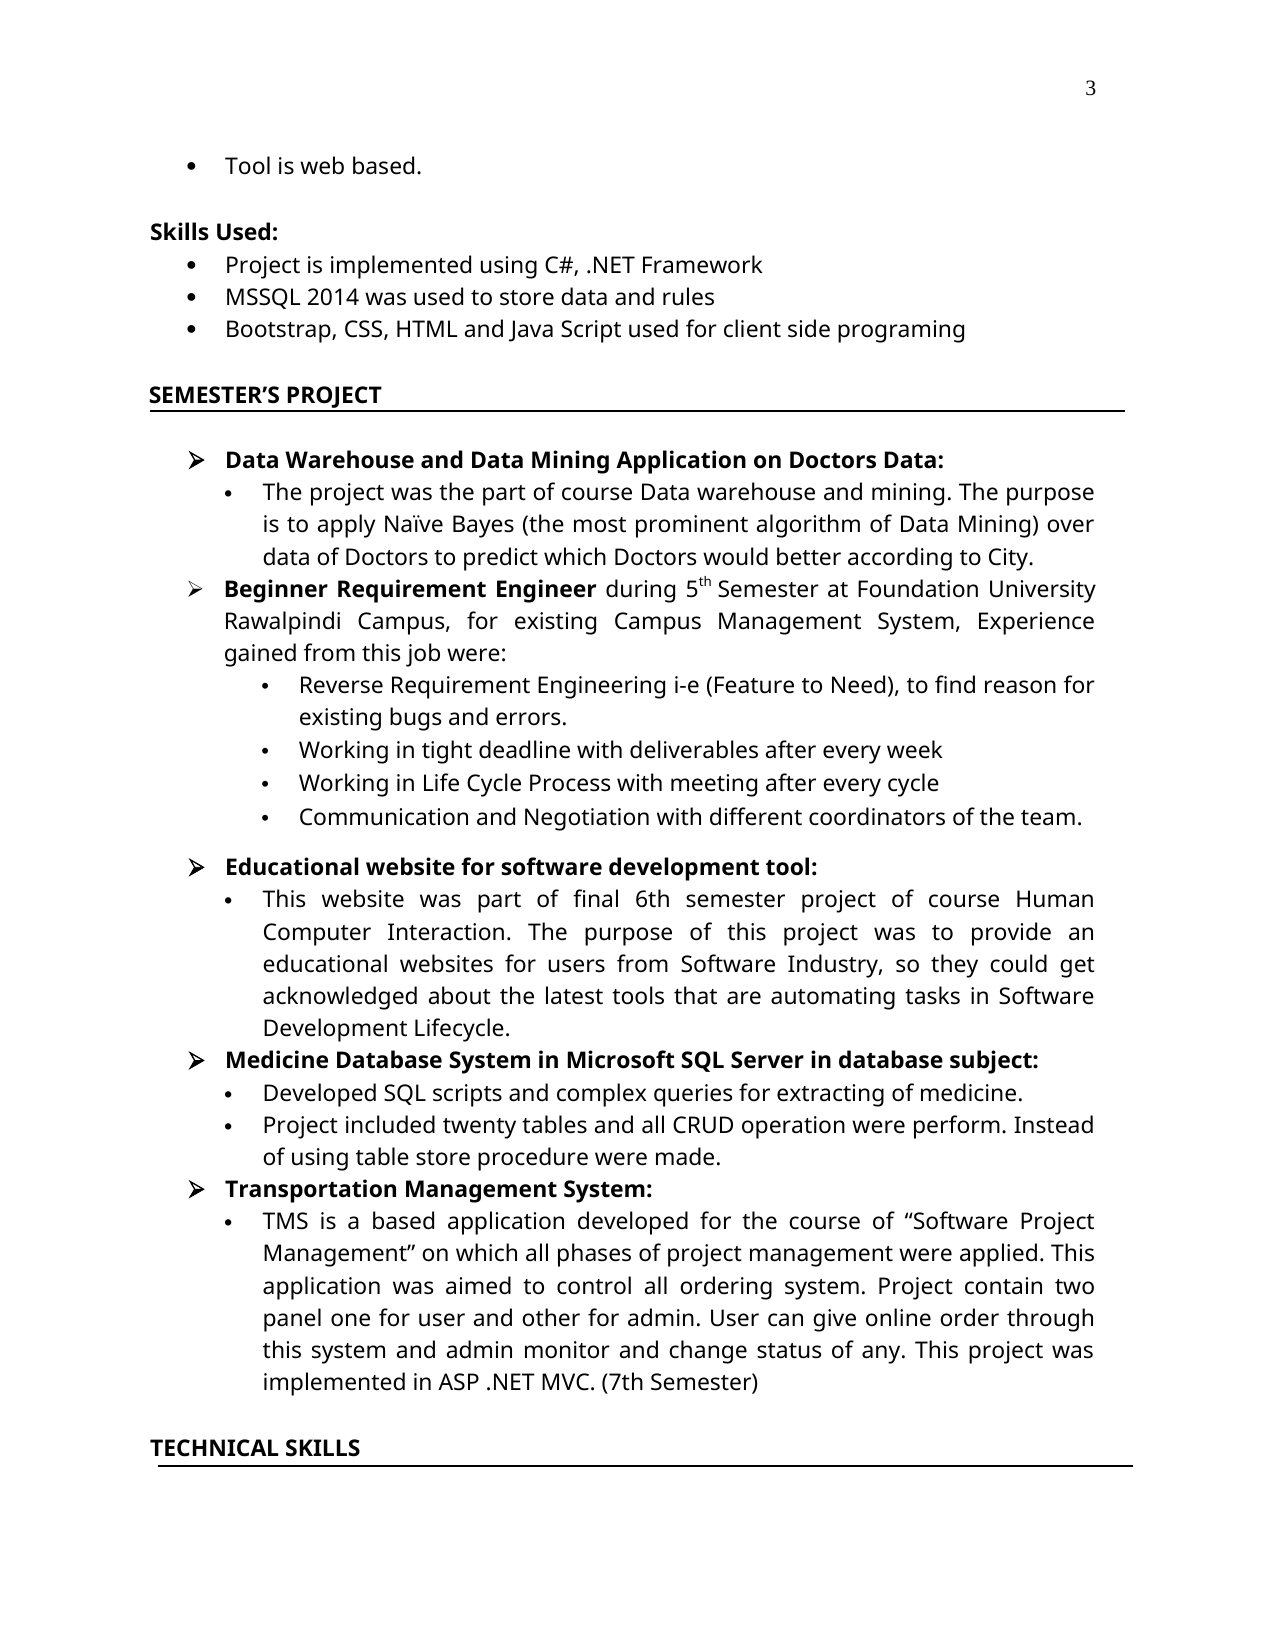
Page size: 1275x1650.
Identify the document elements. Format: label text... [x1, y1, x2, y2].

list Developed SQL scripts and complex queries for extracting of medicine. [225, 1076, 1096, 1108]
list MSSQL 2014 was used to store data and rules [187, 281, 1096, 312]
list TMS is a based application developed for the course of “Software Project Management” on which all phases of project management were applied. This application was aimed to control all ordering system. Project contain two panel one for user and other for admin. User can give online order through this system and admin monitor and change status of any. This project was implemented in ASP .NET MVC. (7th Semester) [225, 1205, 1096, 1397]
list Transportation Management System: [187, 1173, 1096, 1204]
list Working in tight deadline with deliverables after every week [261, 734, 1096, 766]
list Project included twenty tables and all CRUD operation were perform. Instead of using table store procedure were made. [225, 1109, 1096, 1172]
text TECHNICAL SKILLS [150, 1432, 1096, 1463]
subtitle SEMESTER’S PROJECT [148, 379, 1096, 410]
list Medicine Database System in Microsoft SQL Server in database subject: [187, 1044, 1096, 1076]
list Working in Life Cycle Process with meeting after every cycle [261, 767, 1096, 799]
list Beginner Requirement Engineer during 5th Semester at Foundation University Rawalpindi Campus, for existing Campus Management System, Experience gained from this job were: [186, 573, 1096, 668]
list Project is implemented using C#, .NET Framework [187, 249, 1096, 280]
list Educational website for software development tool: [187, 851, 1096, 882]
list Reverse Requirement Engineering i-e (Feature to Need), to find reason for existing bugs and errors. [261, 669, 1096, 733]
list Communication and Negotiation with different coordinators of the team. [261, 800, 1096, 832]
list Bootstrap, CSS, HTML and Java Script used for client side programing [187, 313, 1096, 377]
list Tool is web based. [187, 150, 1096, 181]
list The project was the part of course Data warehouse and mining. The purpose is to apply Naïve Bayes (the most prominent algorithm of Data Mining) over data of Doctors to predict which Doctors would better according to City. [225, 476, 1096, 572]
list Data Warehouse and Data Mining Application on Doctors Data: [187, 444, 1096, 475]
list This website was part of final 6th semester project of course Human Computer Interaction. The purpose of this project was to provide an educational websites for users from Software Industry, so they could get acknowledged about the latest tools that are automating tasks in Software Development Lifecycle. [225, 883, 1096, 1043]
text Skills Used: [150, 216, 1096, 247]
